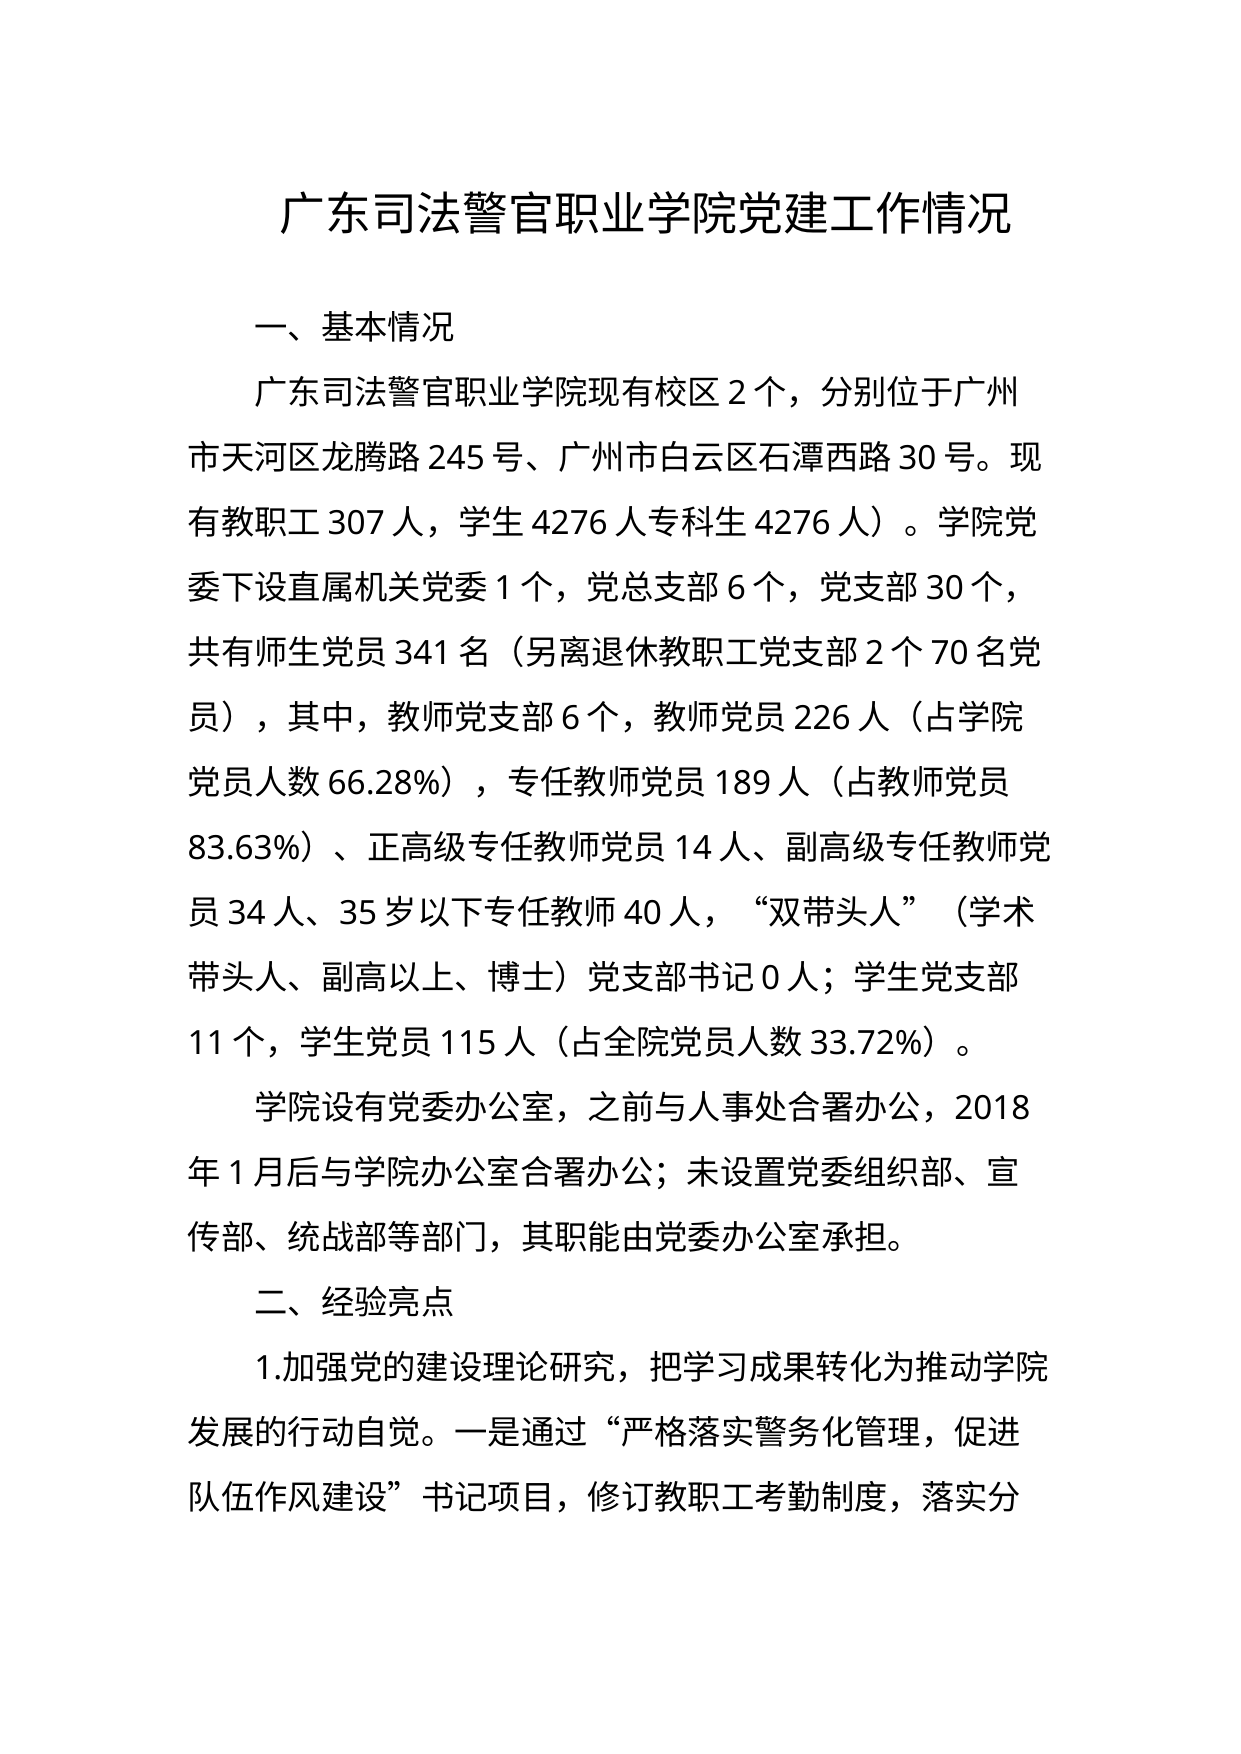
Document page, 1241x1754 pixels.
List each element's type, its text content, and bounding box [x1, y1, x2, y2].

text 二、经验亮点 [187, 1268, 1053, 1333]
text 学院设有党委办公室，之前与人事处合署办公，2018年1月后与学院办公室合署办公；未设置党委组织部、宣传部、统战部等部门，其职能由党委办公室承担。 [187, 1073, 1053, 1268]
text 一、基本情况 [187, 293, 1053, 358]
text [187, 1333, 1053, 1528]
text 广东司法警官职业学院现有校区2个，分别位于广州市天河区龙腾路245号、广州市白云区石潭西路30号。现有教职工307人，学生4276人专科生4276人）。学院党委下设直属机关党委1个，党总支部6个，党支部30个，共有师生党员341名（另离退休教职工党支部2个70名党员），其中，教师党支部6个，教师党员226人（占学院党员人数66.28%），专任教师党员189人（占教师党员83.63%）、正高级专任教师党员14人、副高级专任教师党员34人、35岁以下专任教师40人，“双带头人”（学术带头人、副高以上、博士）党支部书记0人；学生党支部11个，学生党员115人（占全院党员人数33.72%）。 [187, 358, 1053, 1073]
text 广东司法警官职业学院党建工作情况 [187, 162, 1053, 259]
